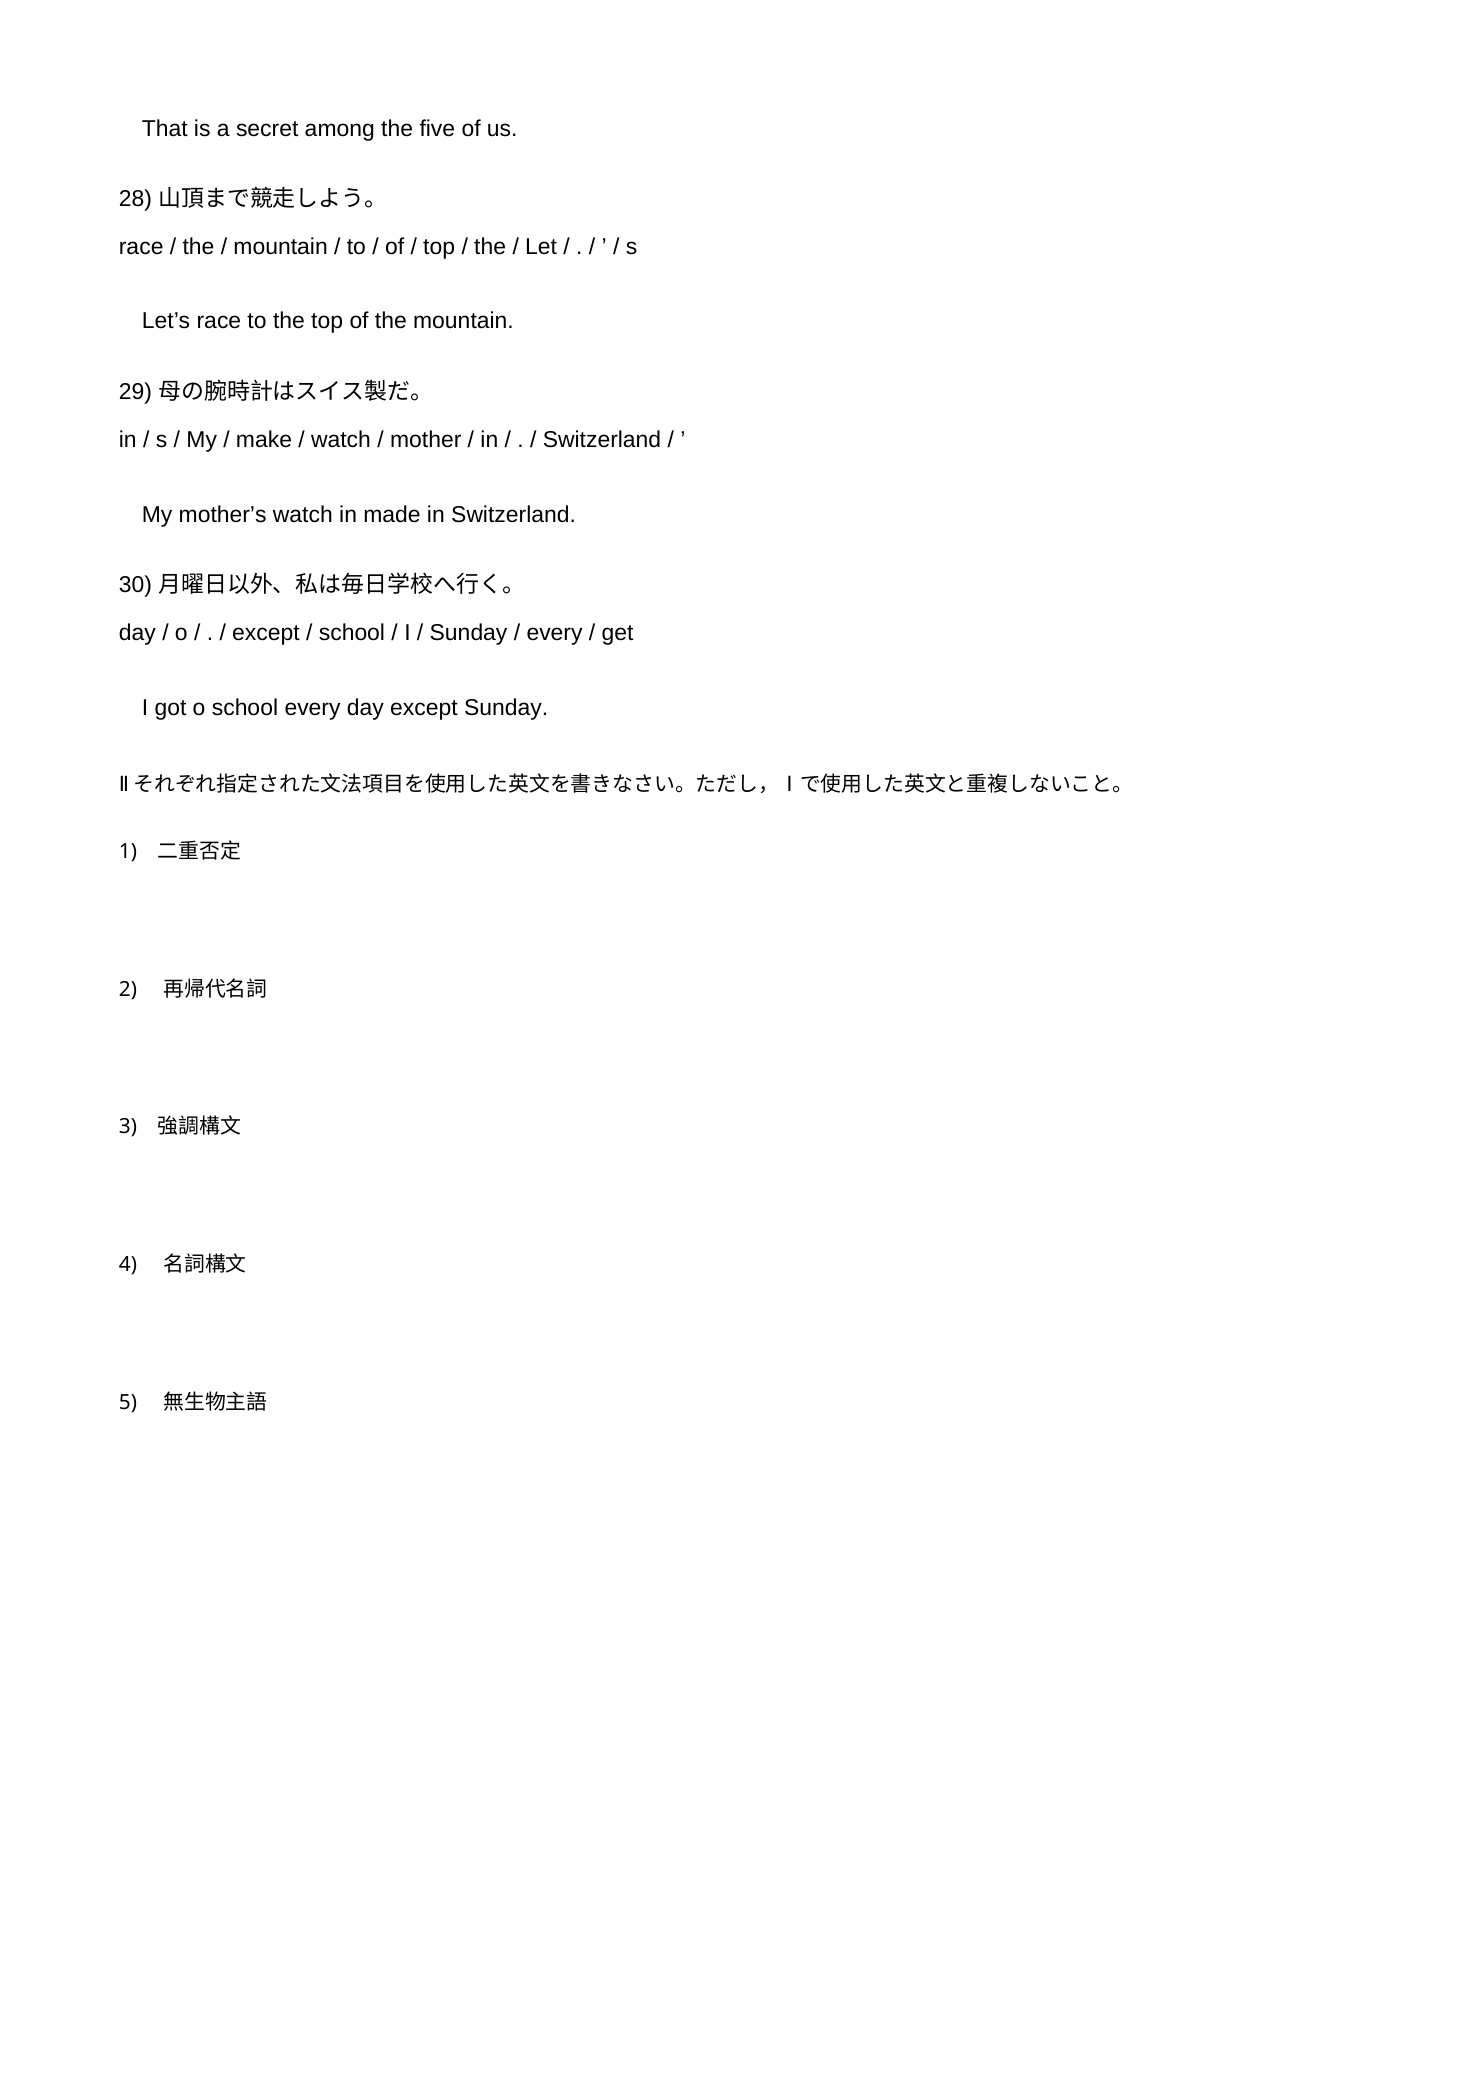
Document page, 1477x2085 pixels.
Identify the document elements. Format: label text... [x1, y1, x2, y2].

text That is a secret among the five of us. [119, 114, 1361, 141]
text My mother’s watch in made in Switzerland. [119, 501, 1361, 527]
text Let’s race to the top of the mountain. [119, 307, 1361, 334]
text 28) 山頂まで競走しよう。 [119, 185, 1226, 211]
text 29) 母の腕時計はスイス製だ。 [119, 378, 1226, 404]
text 30) 月曜日以外、私は毎日学校へ行く。 [119, 571, 1226, 597]
text in / s / My / make / watch / mother / in / . / Switzerland / ’ [119, 426, 1361, 453]
text race / the / mountain / to / of / top / the / Let / . / ’ / s [119, 233, 1361, 260]
text I got o school every day except Sunday. [119, 693, 1361, 720]
text day / o / . / except / school / I / Sunday / every / get [119, 619, 1361, 646]
